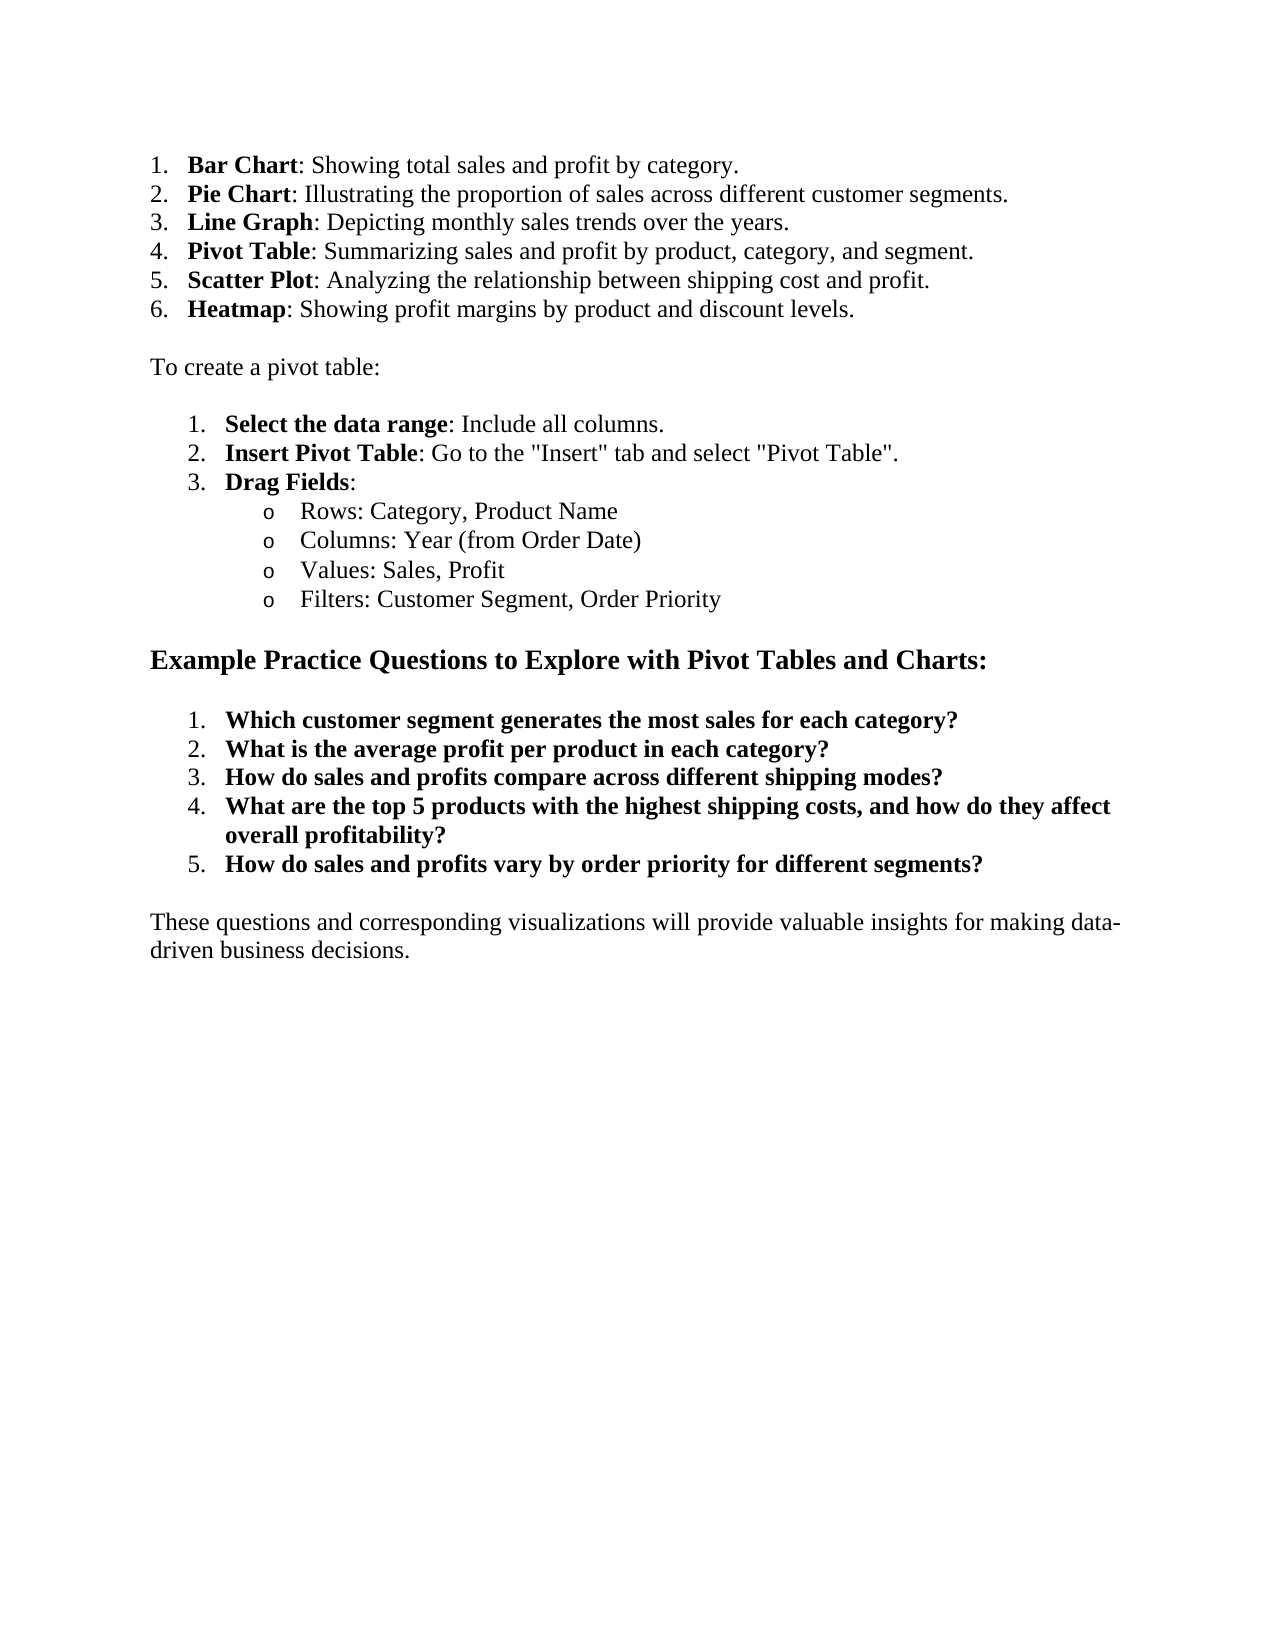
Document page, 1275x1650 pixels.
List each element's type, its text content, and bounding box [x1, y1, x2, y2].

text To create a pivot table: [150, 352, 1125, 380]
list What are the top 5 products with the highest shipping costs, and how do they affect overall profitability? [187, 791, 1125, 849]
list How do sales and profits vary by order priority for different segments? [187, 849, 1125, 877]
list Drag Fields: [187, 467, 1125, 496]
list Filters: Customer Segment, Order Priority [262, 584, 1125, 614]
list What is the average profit per product in each category? [187, 734, 1125, 762]
list Bar Chart: Showing total sales and profit by category. [150, 150, 1125, 179]
list Rows: Category, Product Name [262, 496, 1125, 525]
list Which customer segment generates the most sales for each category? [187, 705, 1125, 734]
list Columns: Year (from Order Date) [262, 525, 1125, 555]
text Example Practice Questions to Explore with Pivot Tables and Charts: [150, 643, 1125, 676]
text These questions and corresponding visualizations will provide valuable insights for making data-driven business decisions. [150, 907, 1125, 964]
list Pie Chart: Illustrating the proportion of sales across different customer segments. [150, 179, 1125, 207]
list How do sales and profits compare across different shipping modes? [187, 762, 1125, 791]
list Values: Sales, Profit [262, 555, 1125, 584]
list Pivot Table: Summarizing sales and profit by product, category, and segment. [150, 236, 1125, 265]
list Insert Pivot Table: Go to the "Insert" tab and select "Pivot Table". [187, 438, 1125, 467]
list Select the data range: Include all columns. [187, 409, 1125, 438]
list Scatter Plot: Analyzing the relationship between shipping cost and profit. [150, 265, 1125, 294]
list Line Graph: Depicting monthly sales trends over the years. [150, 207, 1125, 236]
list Heatmap: Showing profit margins by product and discount levels. [150, 294, 1125, 322]
